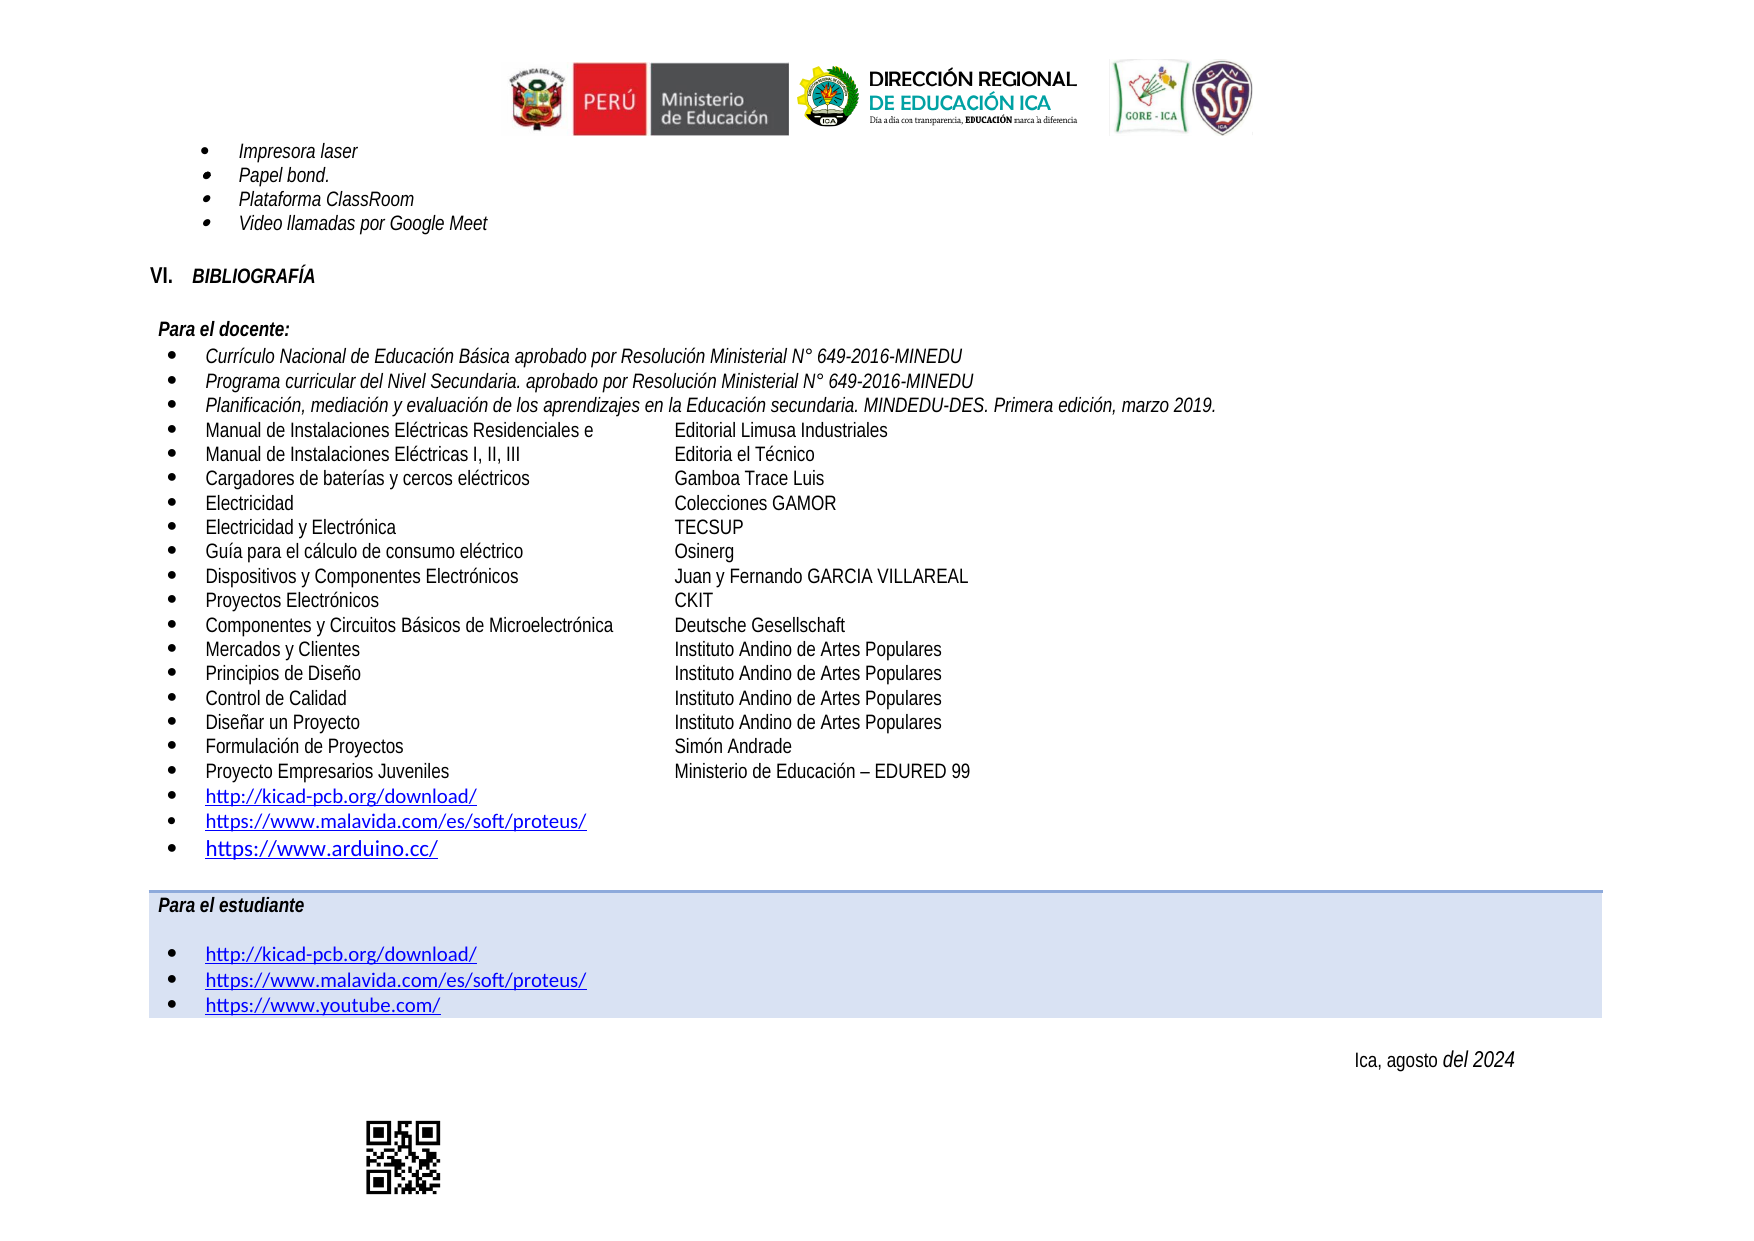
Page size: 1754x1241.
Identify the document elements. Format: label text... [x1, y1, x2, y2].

list Impresora laser [201, 139, 1604, 163]
list BIBLIOGRAFÍA [150, 262, 1604, 289]
list Plataforma ClassRoom [201, 187, 1604, 211]
picture [501, 58, 1253, 136]
list Papel bond. [201, 163, 1604, 187]
list Video llamadas por Google Meet [201, 211, 1604, 235]
text Ica, agosto del 2024 [150, 1046, 1604, 1072]
table_cell Para el estudiante http://kicad-pcb.org/download/ https://www.malavida.com/es/soft/proteus/ https://www.youtube.com/ [149, 893, 1602, 1018]
table_header Para el docente: Currículo Nacional de Educación Básica aprobado por Resolución Ministerial N° 649-2016-MINEDU Programa curricular del Nivel Secundaria. aprobado por Resolución Ministerial N° 649-2016-MINEDU Planificación, mediación y evaluación de los aprendizajes en la Educación secundaria. MINDEDU-DES. Primera edición, marzo 2019. Manual de Instalaciones Eléctricas Residenciales e Editorial Limusa Industriales Manual de Instalaciones Eléctricas I, II, III Editoria el Técnico Cargadores de baterías y cercos eléctricos Gamboa Trace Luis Electricidad Colecciones GAMOR Electricidad y Electrónica TECSUP Guía para el cálculo de consumo eléctrico Osinerg Dispositivos y Componentes Electrónicos Juan y Fernando GARCIA VILLAREAL Proyectos Electrónicos CKIT Componentes y Circuitos Básicos de Microelectrónica Deutsche Gesellschaft Mercados y Clientes Instituto Andino de Artes Populares Principios de Diseño Instituto Andino de Artes Populares Control de Calidad Instituto Andino de Artes Populares Diseñar un Proyecto Instituto Andino de Artes Populares Formulación de Proyectos Simón Andrade Proyecto Empresarios Juveniles Ministerio de Educación – EDURED 99 http://kicad-pcb.org/download/ https://www.malavida.com/es/soft/proteus/ https://www.arduino.cc/ [149, 317, 1602, 890]
